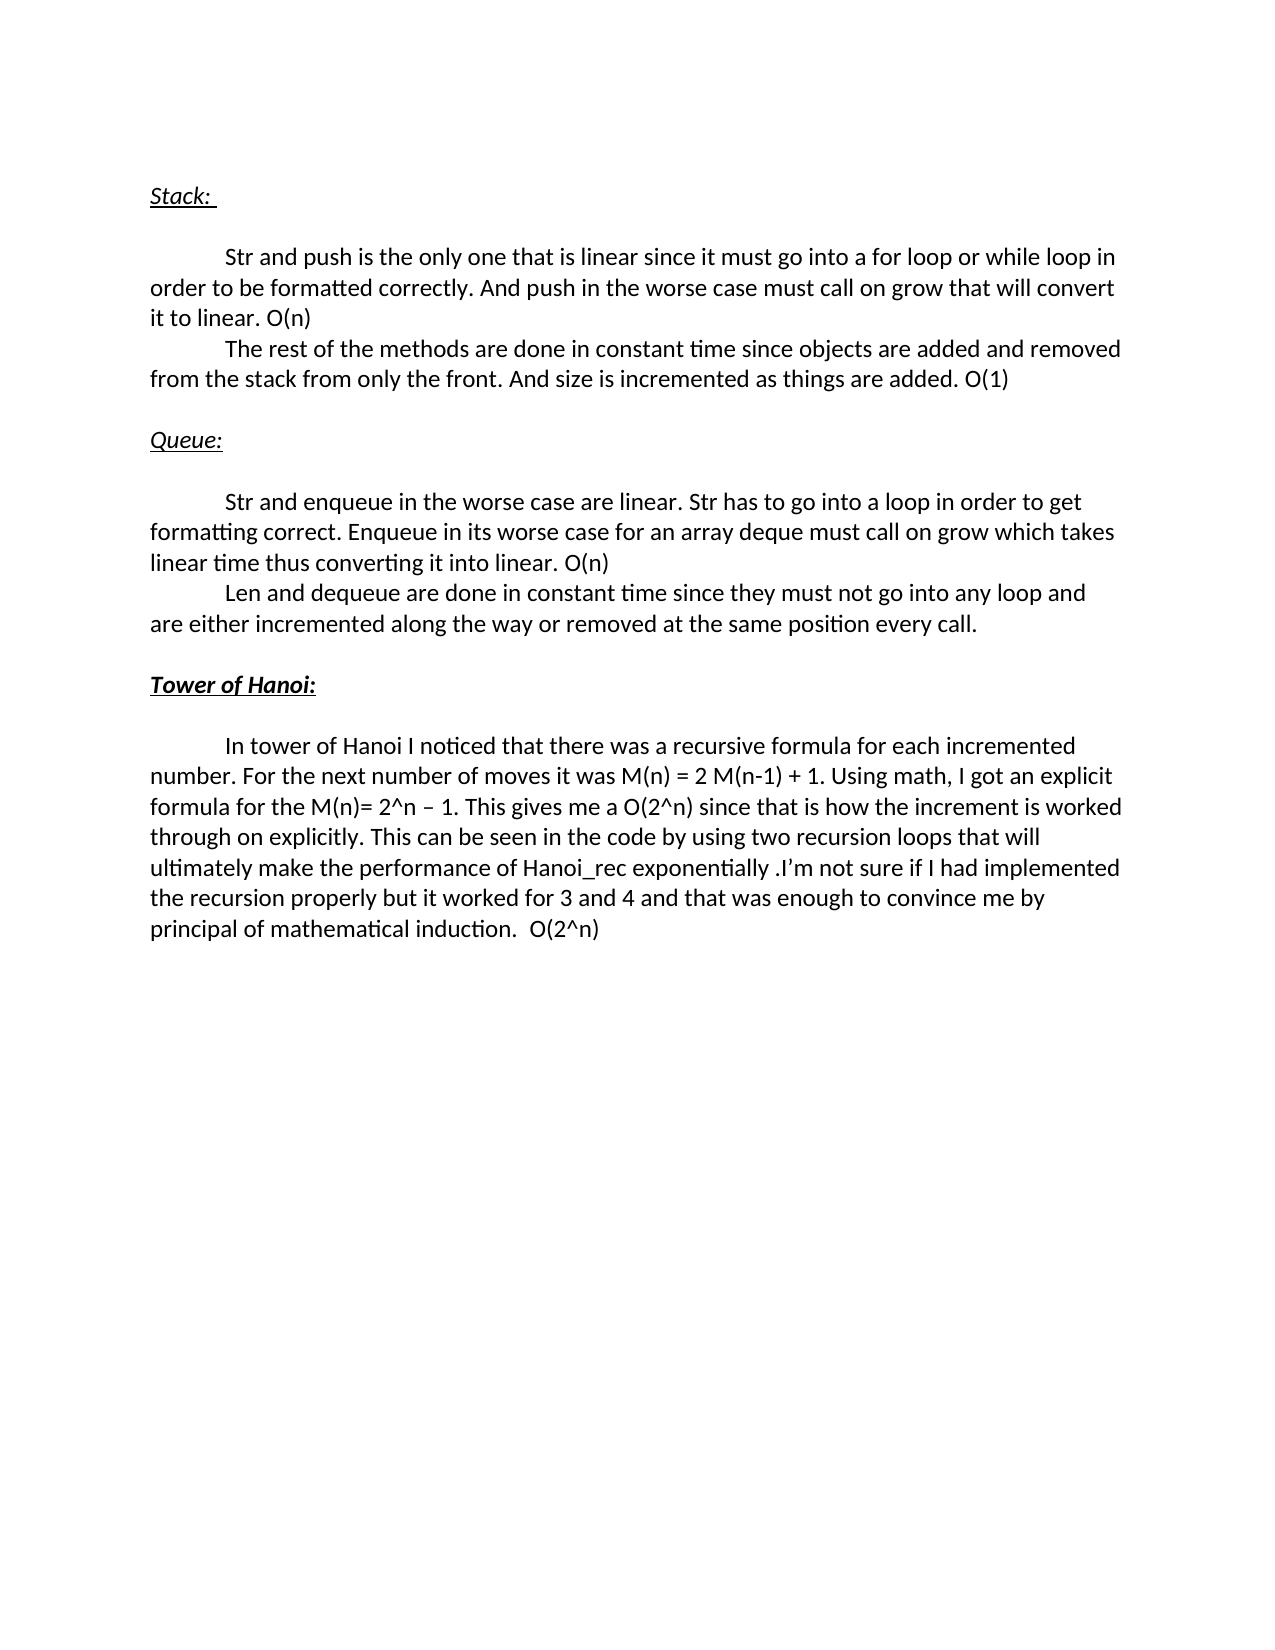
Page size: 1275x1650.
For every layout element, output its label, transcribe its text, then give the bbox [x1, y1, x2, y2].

text In tower of Hanoi I noticed that there was a recursive formula for each incremented number. For the next number of moves it was M(n) = 2 M(n-1) + 1. Using math, I got an explicit formula for the M(n)= 2^n – 1. This gives me a O(2^n) since that is how the increment is worked through on explicitly. This can be seen in the code by using two recursion loops that will ultimately make the performance of Hanoi_rec exponentially .I’m not sure if I had implemented the recursion properly but it worked for 3 and 4 and that was enough to convince me by principal of mathematical induction. O(2^n) [150, 730, 1125, 943]
text Queue: [150, 425, 1125, 455]
text Str and enqueue in the worse case are linear. Str has to go into a loop in order to get formatting correct. Enqueue in its worse case for an array deque must call on grow which takes linear time thus converting it into linear. O(n) [150, 486, 1125, 577]
text Tower of Hanoi: [150, 669, 1125, 699]
text Stack: [150, 181, 1125, 211]
text Str and push is the only one that is linear since it must go into a for loop or while loop in order to be formatted correctly. And push in the worse case must call on grow that will convert it to linear. O(n) [150, 242, 1125, 333]
text Len and dequeue are done in constant time since they must not go into any loop and are either incremented along the way or removed at the same position every call. [150, 577, 1125, 638]
text The rest of the methods are done in constant time since objects are added and removed from the stack from only the front. And size is incremented as things are added. O(1) [150, 333, 1125, 394]
